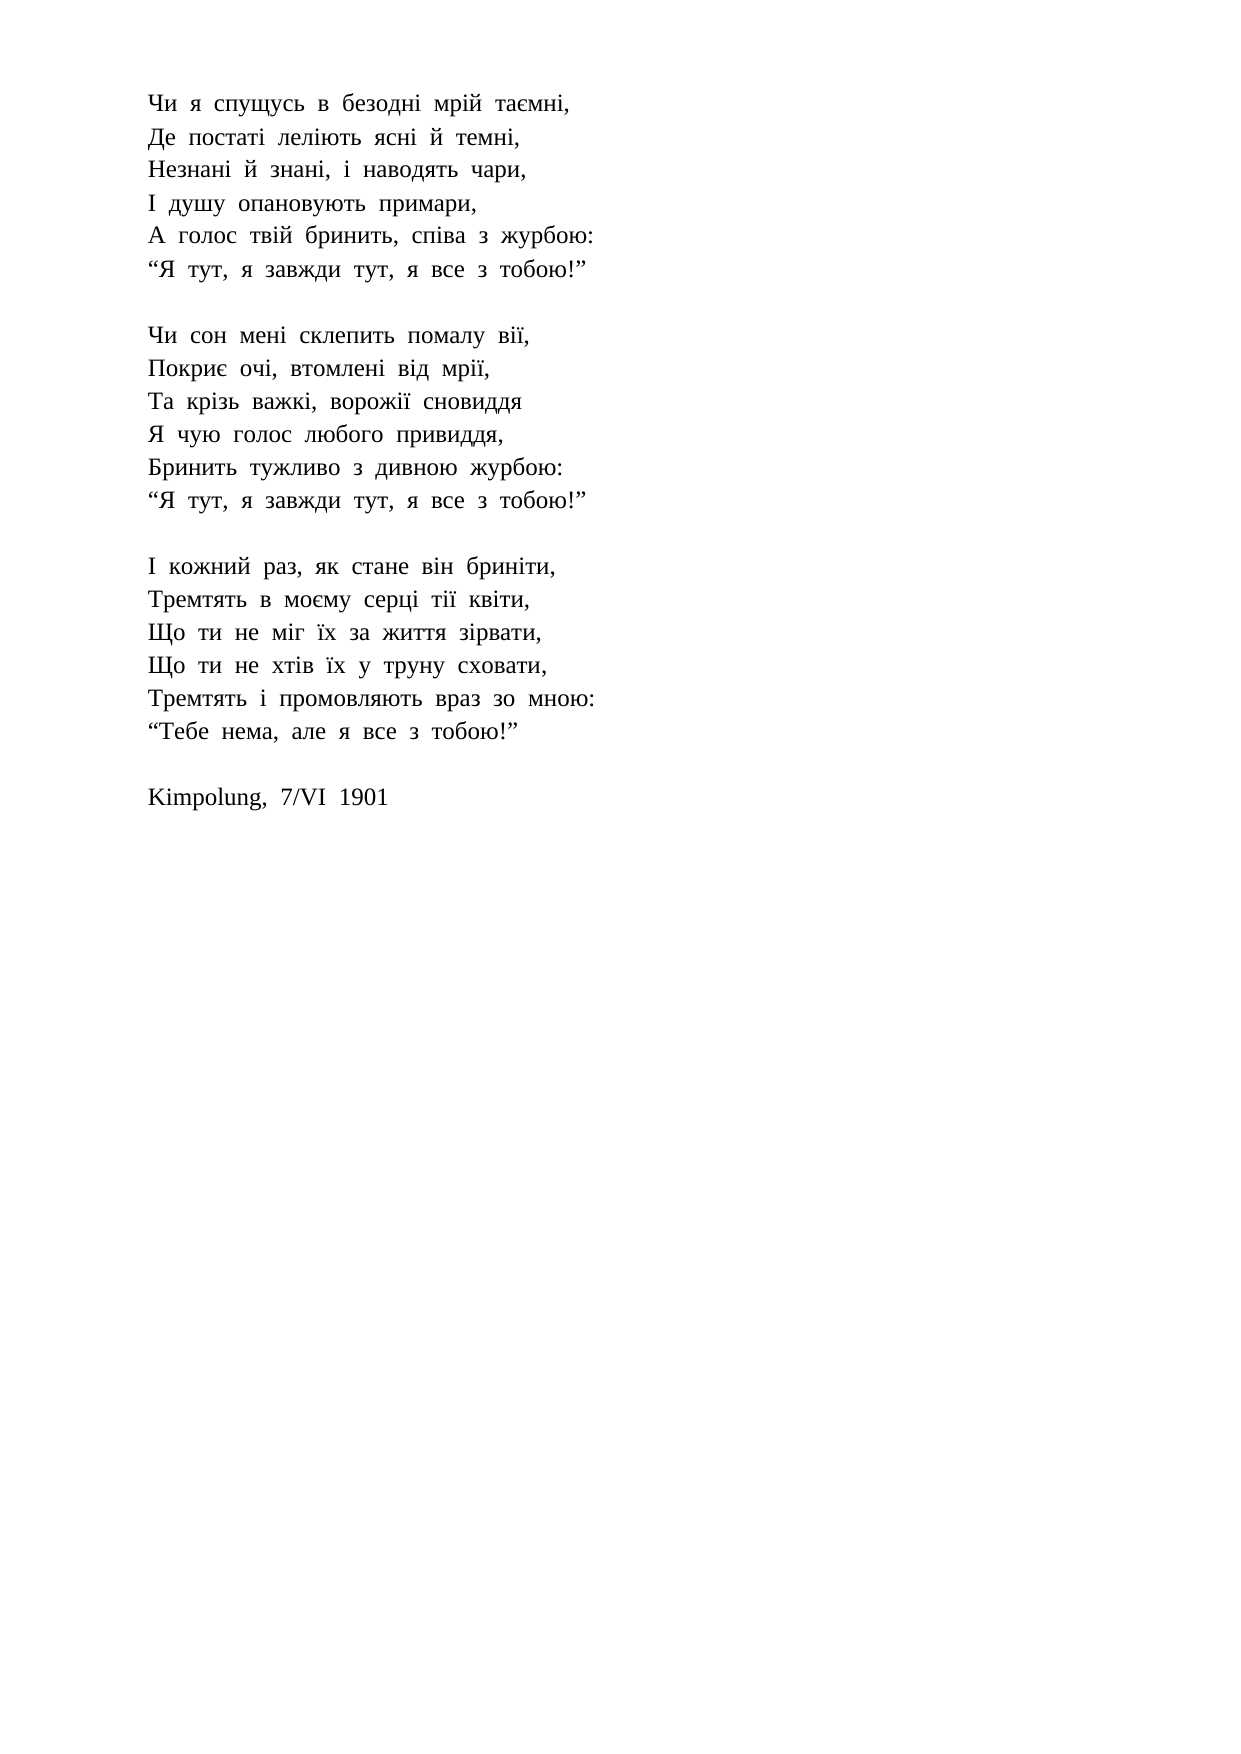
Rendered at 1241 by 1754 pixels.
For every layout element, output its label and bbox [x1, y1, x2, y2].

text [148, 88, 1152, 811]
